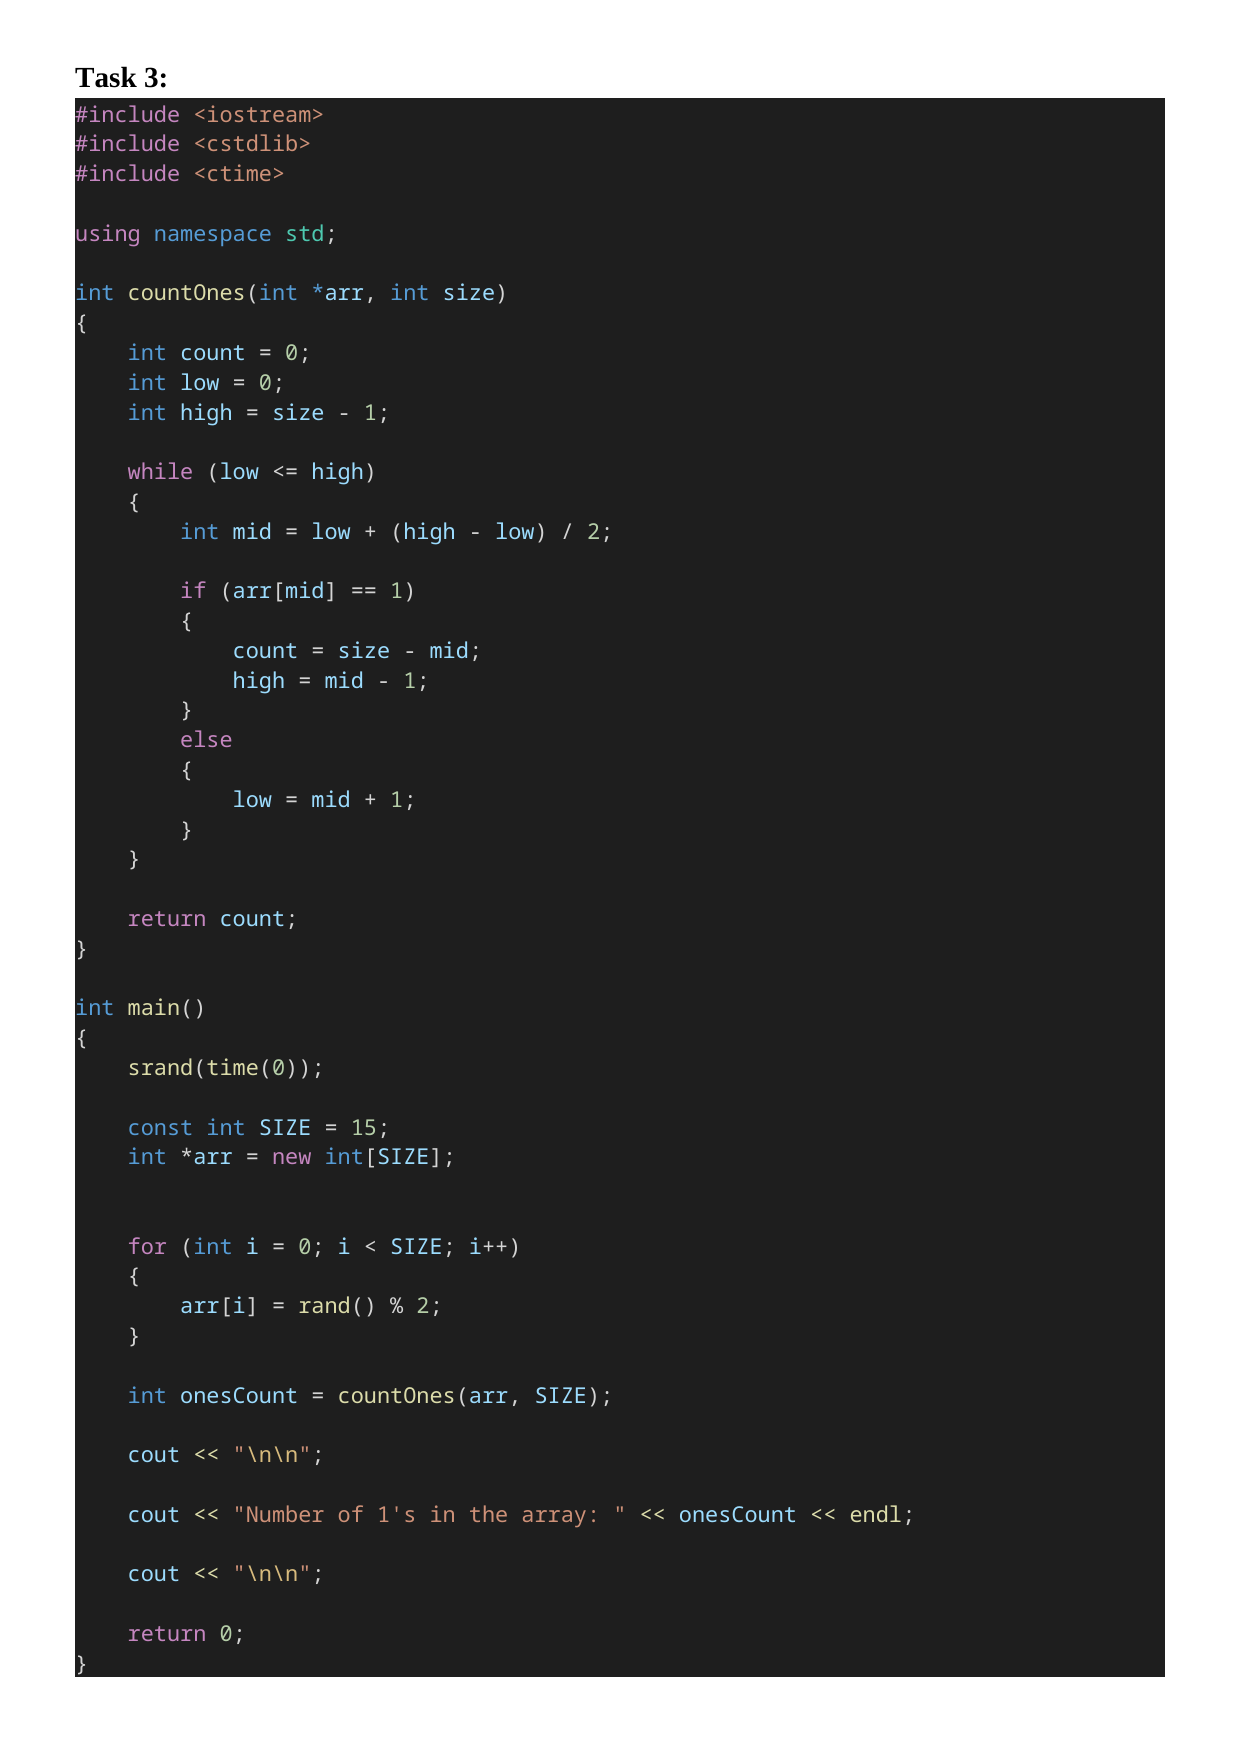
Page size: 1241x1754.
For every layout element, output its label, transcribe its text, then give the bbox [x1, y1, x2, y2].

text #include <iostream> [75, 98, 1165, 128]
text } [75, 843, 1165, 873]
text } [75, 813, 1165, 843]
text for (int i = 0; i < SIZE; i++) [75, 1231, 1165, 1260]
text #include <cstdlib> [75, 128, 1165, 158]
text #include <ctime> [75, 158, 1165, 188]
text { [75, 754, 1165, 784]
text arr[i] = rand() % 2; [75, 1290, 1165, 1320]
text count = size - mid; [75, 635, 1165, 664]
text { [75, 605, 1165, 635]
text int countOnes(int *arr, int size) [75, 277, 1165, 307]
text { [75, 1260, 1165, 1290]
text } [75, 1648, 1165, 1677]
text int onesCount = countOnes(arr, SIZE); [75, 1379, 1165, 1409]
text int mid = low + (high - low) / 2; [75, 516, 1165, 545]
text return 0; [75, 1618, 1165, 1648]
text high = mid - 1; [75, 664, 1165, 694]
text int high = size - 1; [75, 396, 1165, 426]
text cout << "\n\n"; [75, 1558, 1165, 1588]
text low = mid + 1; [75, 784, 1165, 813]
text cout << "\n\n"; [75, 1439, 1165, 1469]
text } [75, 933, 1165, 962]
text const int SIZE = 15; [75, 1111, 1165, 1141]
text while (low <= high) [75, 456, 1165, 486]
text if (arr[mid] == 1) [75, 575, 1165, 605]
text using namespace std; [75, 218, 1165, 247]
text { [75, 1022, 1165, 1052]
text { [75, 486, 1165, 516]
text int count = 0; [75, 337, 1165, 367]
text int main() [75, 992, 1165, 1022]
text else [75, 724, 1165, 754]
text } [75, 1320, 1165, 1350]
text int low = 0; [75, 367, 1165, 396]
text } [75, 694, 1165, 724]
text return count; [75, 903, 1165, 933]
text int *arr = new int[SIZE]; [75, 1141, 1165, 1171]
text srand(time(0)); [75, 1052, 1165, 1082]
text cout << "Number of 1's in the array: " << onesCount << endl; [75, 1499, 1165, 1528]
text Task 3: [75, 60, 1165, 93]
text { [75, 307, 1165, 337]
